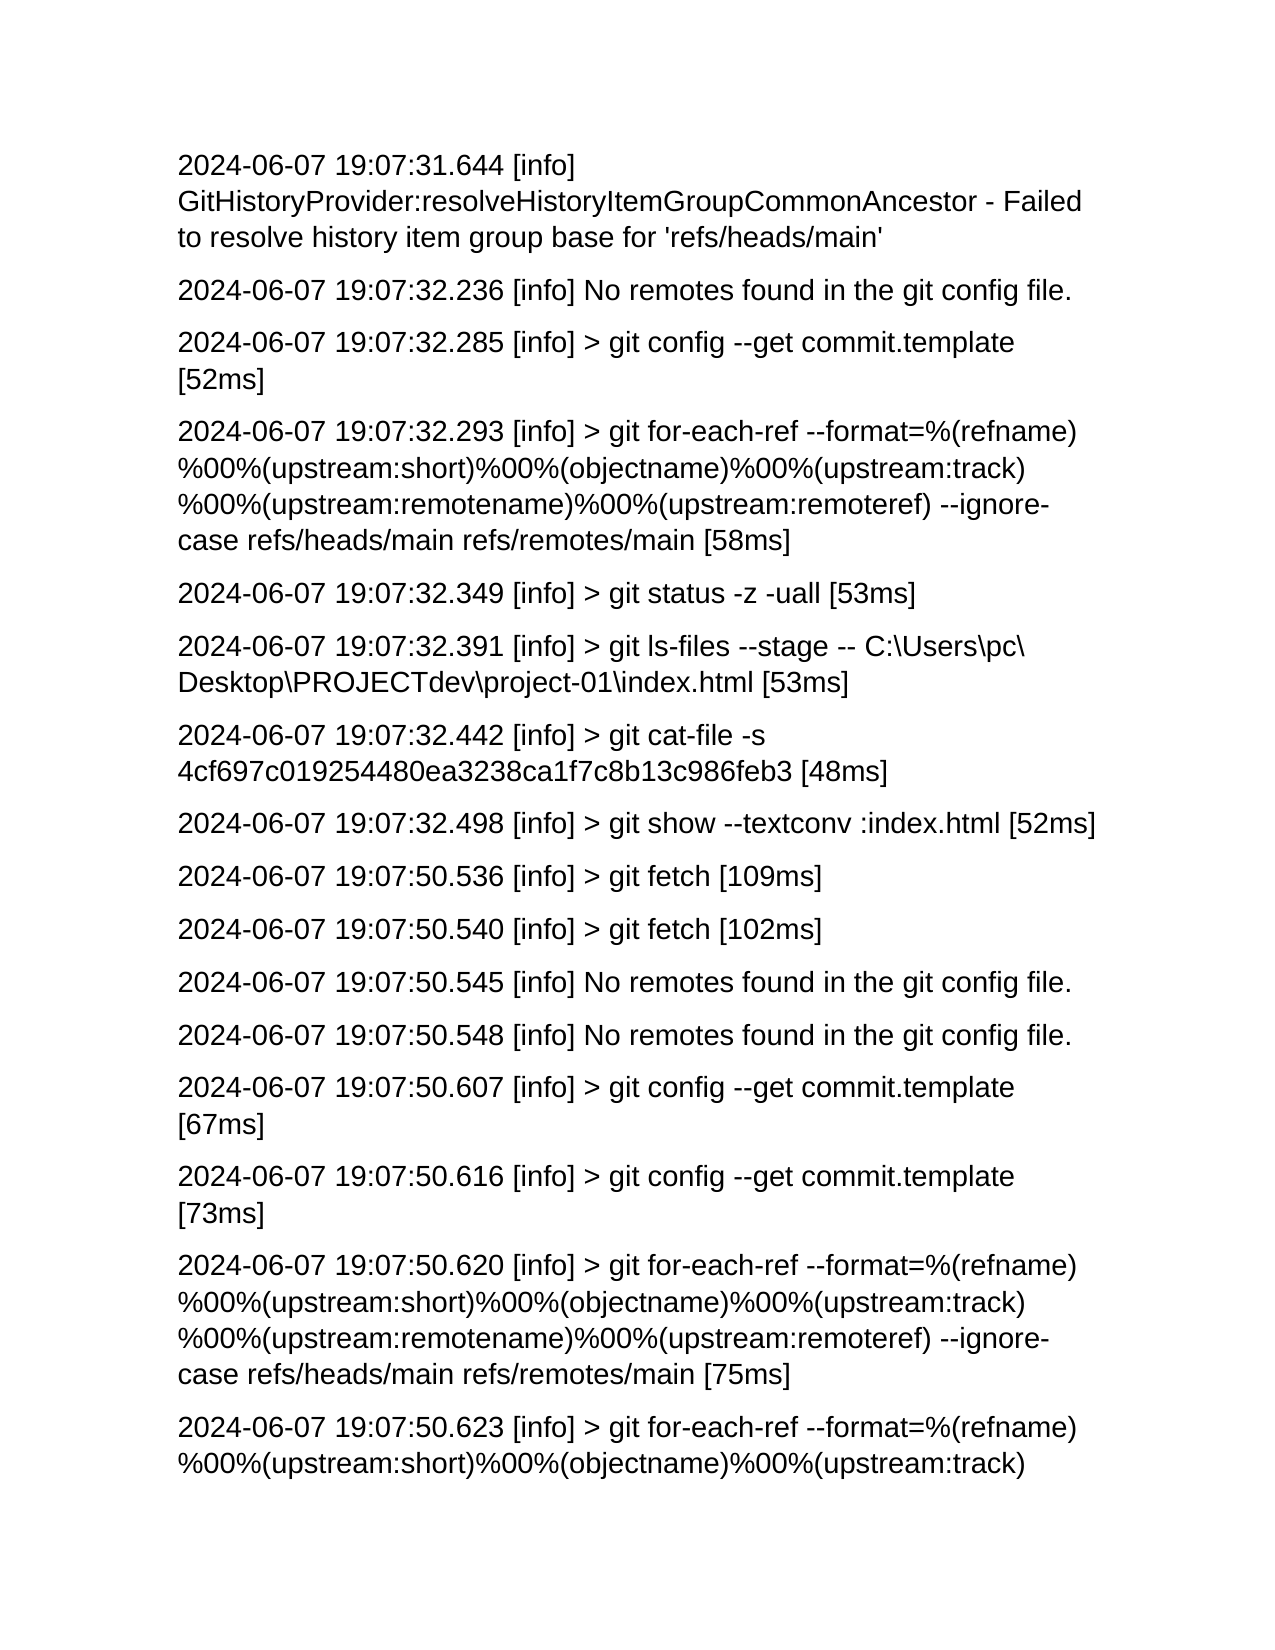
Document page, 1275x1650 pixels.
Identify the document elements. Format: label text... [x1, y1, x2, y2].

text 2024-06-07 19:07:31.644 [info] GitHistoryProvider:resolveHistoryItemGroupCommonAncestor - Failed to resolve history item group base for 'refs/heads/main' [177, 148, 1098, 253]
text 2024-06-07 19:07:32.391 [info] > git ls-files --stage -- C:\Users\pc\Desktop\PROJECTdev\project-01\index.html [53ms] [177, 628, 1098, 698]
text 2024-06-07 19:07:50.607 [info] > git config --get commit.template [67ms] [177, 1071, 1098, 1140]
text 2024-06-07 19:07:50.545 [info] No remotes found in the git config file. [177, 965, 1098, 998]
text 2024-06-07 19:07:50.548 [info] No remotes found in the git config file. [177, 1018, 1098, 1051]
text 2024-06-07 19:07:50.620 [info] > git for-each-ref --format=%(refname)%00%(upstream:short)%00%(objectname)%00%(upstream:track)%00%(upstream:remotename)%00%(upstream:remoteref) --ignore-case refs/heads/main refs/remotes/main [75ms] [177, 1248, 1098, 1390]
text 2024-06-07 19:07:32.285 [info] > git config --get commit.template [52ms] [177, 326, 1098, 395]
text 2024-06-07 19:07:32.293 [info] > git for-each-ref --format=%(refname)%00%(upstream:short)%00%(objectname)%00%(upstream:track)%00%(upstream:remotename)%00%(upstream:remoteref) --ignore-case refs/heads/main refs/remotes/main [58ms] [177, 414, 1098, 556]
text 2024-06-07 19:07:32.498 [info] > git show --textconv :index.html [52ms] [177, 806, 1098, 840]
text 2024-06-07 19:07:50.536 [info] > git fetch [109ms] [177, 859, 1098, 893]
text 2024-06-07 19:07:32.442 [info] > git cat-file -s 4cf697c019254480ea3238ca1f7c8b13c986feb3 [48ms] [177, 717, 1098, 787]
text 2024-06-07 19:07:32.236 [info] No remotes found in the git config file. [177, 273, 1098, 306]
text 2024-06-07 19:07:50.540 [info] > git fetch [102ms] [177, 912, 1098, 946]
text 2024-06-07 19:07:32.349 [info] > git status -z -uall [53ms] [177, 576, 1098, 609]
text 2024-06-07 19:07:50.616 [info] > git config --get commit.template [73ms] [177, 1159, 1098, 1229]
